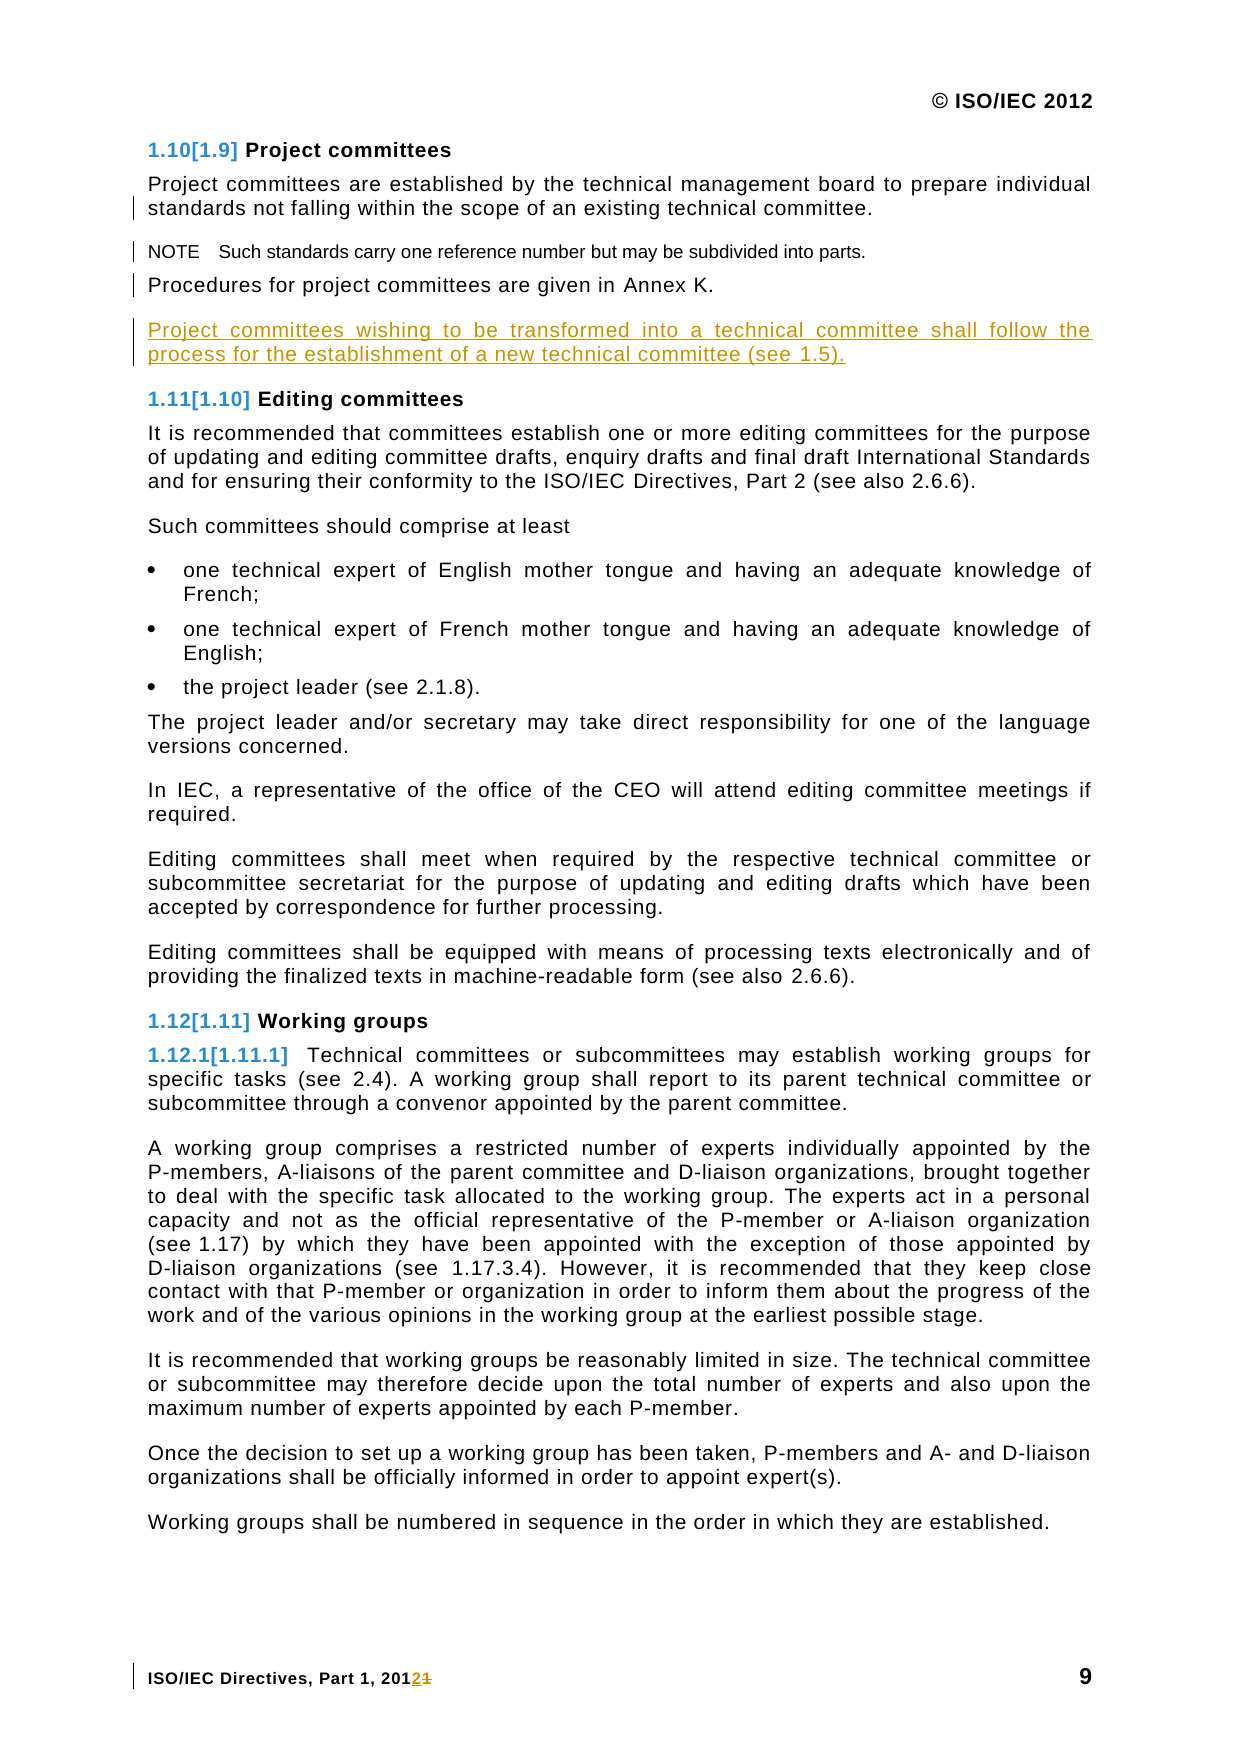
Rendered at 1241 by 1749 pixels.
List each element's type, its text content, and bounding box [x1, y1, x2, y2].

text A working group comprises a restricted number of experts individually appointed by the P-members, A-liaisons of the parent committee and D-liaison organizations, brought together to deal with the specific task allocated to the working group. The experts act in a personal capacity and not as the official representative of the P-member or A-liaison organization (see 1.17) by which they have been appointed with the exception of those appointed by D-liaison organizations (see 1.17.3.4). However, it is recommended that they keep close contact with that P-member or organization in order to inform them about the progress of the work and of the various opinions in the working group at the earliest possible stage. [148, 1136, 1092, 1327]
text Editing committees shall be equipped with means of processing texts electronically and of providing the finalized texts in machine-readable form (see also 2.6.6). [148, 940, 1092, 988]
list one technical expert of English mother tongue and having an adequate knowledge of French; [148, 558, 1092, 606]
subtitle Editing committees [148, 386, 1092, 410]
list the project leader (see 2.1.8). [148, 675, 1092, 699]
text Editing committees shall meet when required by the respective technical committee or subcommittee secretariat for the purpose of updating and editing drafts which have been accepted by correspondence for further processing. [148, 847, 1092, 919]
list one technical expert of French mother tongue and having an adequate knowledge of English; [148, 617, 1092, 665]
text NOTE Such standards carry one reference number but may be subdivided into parts. [148, 241, 1092, 262]
text 1.5 [148, 340, 1092, 366]
text 1.5 [148, 318, 1092, 339]
text Technical committees or subcommittees may establish working groups for specific tasks (see 2.4). A working group shall report to its parent technical committee or subcommittee through a convenor appointed by the parent committee. [148, 1043, 1092, 1115]
text It is recommended that working groups be reasonably limited in size. The technical committee or subcommittee may therefore decide upon the total number of experts and also upon the maximum number of experts appointed by each P-member. [148, 1348, 1092, 1420]
text In IEC, a representative of the office of the CEO will attend editing committee meetings if required. [148, 778, 1092, 826]
text Such committees should comprise at least [148, 513, 1092, 537]
text Procedures for project committees are given in Annex K. [148, 273, 1092, 297]
text The project leader and/or secretary may take direct responsibility for one of the language versions concerned. [148, 709, 1092, 757]
subtitle Working groups [148, 1008, 1092, 1032]
text Once the decision to set up a working group has been taken, P-members and A- and D-liaison organizations shall be officially informed in order to appoint expert(s). [148, 1441, 1092, 1489]
text Working groups shall be numbered in sequence in the order in which they are established. [148, 1509, 1092, 1533]
text Project committees are established by the technical management board to prepare individual standards not falling within the scope of an existing technical committee. [148, 172, 1092, 220]
subtitle Project committees [148, 138, 1092, 162]
